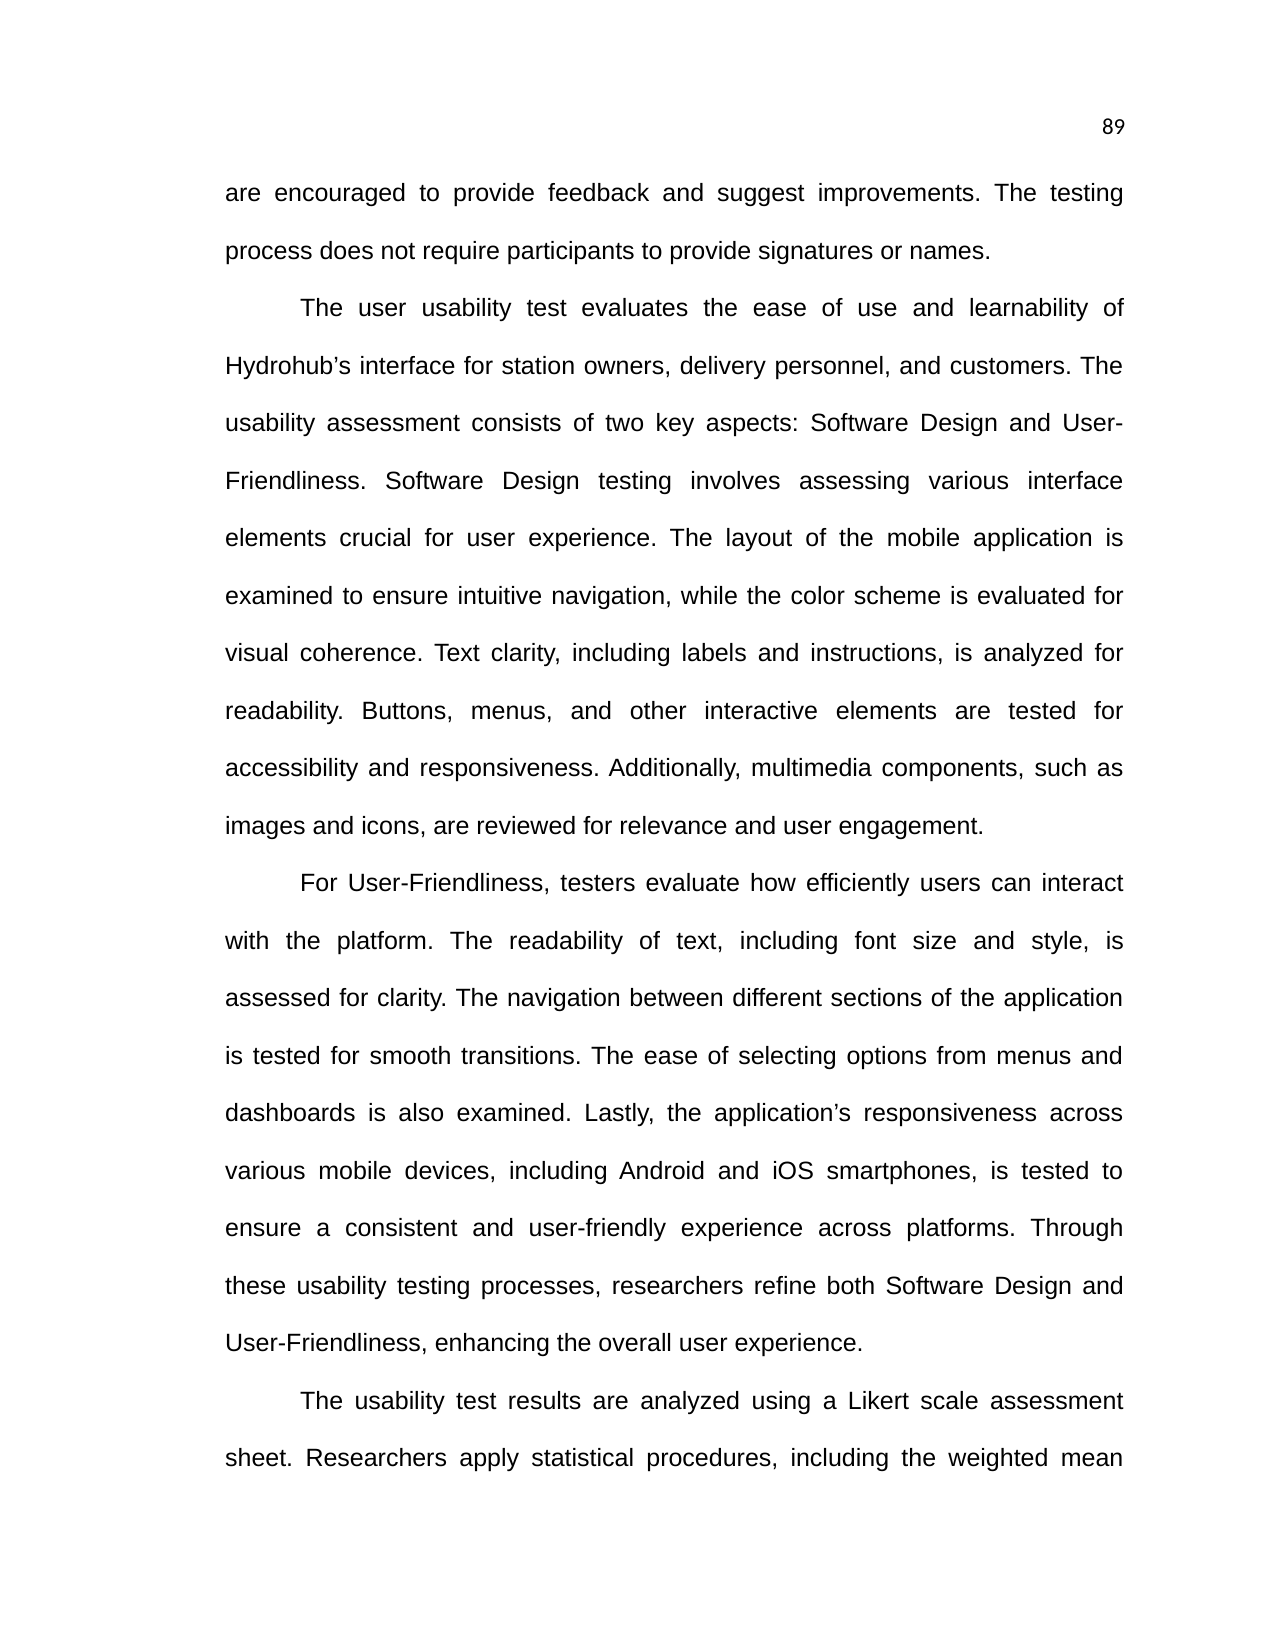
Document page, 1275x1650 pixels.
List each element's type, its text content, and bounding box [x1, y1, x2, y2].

text The user usability test evaluates the ease of use and learnability of Hydrohub’s interface for station owners, delivery personnel, and customers. The usability assessment consists of two key aspects: Software Design and User-Friendliness. Software Design testing involves assessing various interface elements crucial for user experience. The layout of the mobile application is examined to ensure intuitive navigation, while the color scheme is evaluated for visual coherence. Text clarity, including labels and instructions, is analyzed for readability. Buttons, menus, and other interactive elements are tested for accessibility and responsiveness. Additionally, multimedia components, such as images and icons, are reviewed for relevance and user engagement. [225, 293, 1125, 839]
text For User-Friendliness, testers evaluate how efficiently users can interact with the platform. The readability of text, including font size and style, is assessed for clarity. The navigation between different sections of the application is tested for smooth transitions. The ease of selecting options from menus and dashboards is also examined. Lastly, the application’s responsiveness across various mobile devices, including Android and iOS smartphones, is tested to ensure a consistent and user-friendly experience across platforms. Through these usability testing processes, researchers refine both Software Design and User-Friendliness, enhancing the overall user experience. [225, 868, 1125, 1357]
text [225, 1386, 1125, 1472]
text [225, 178, 1125, 264]
